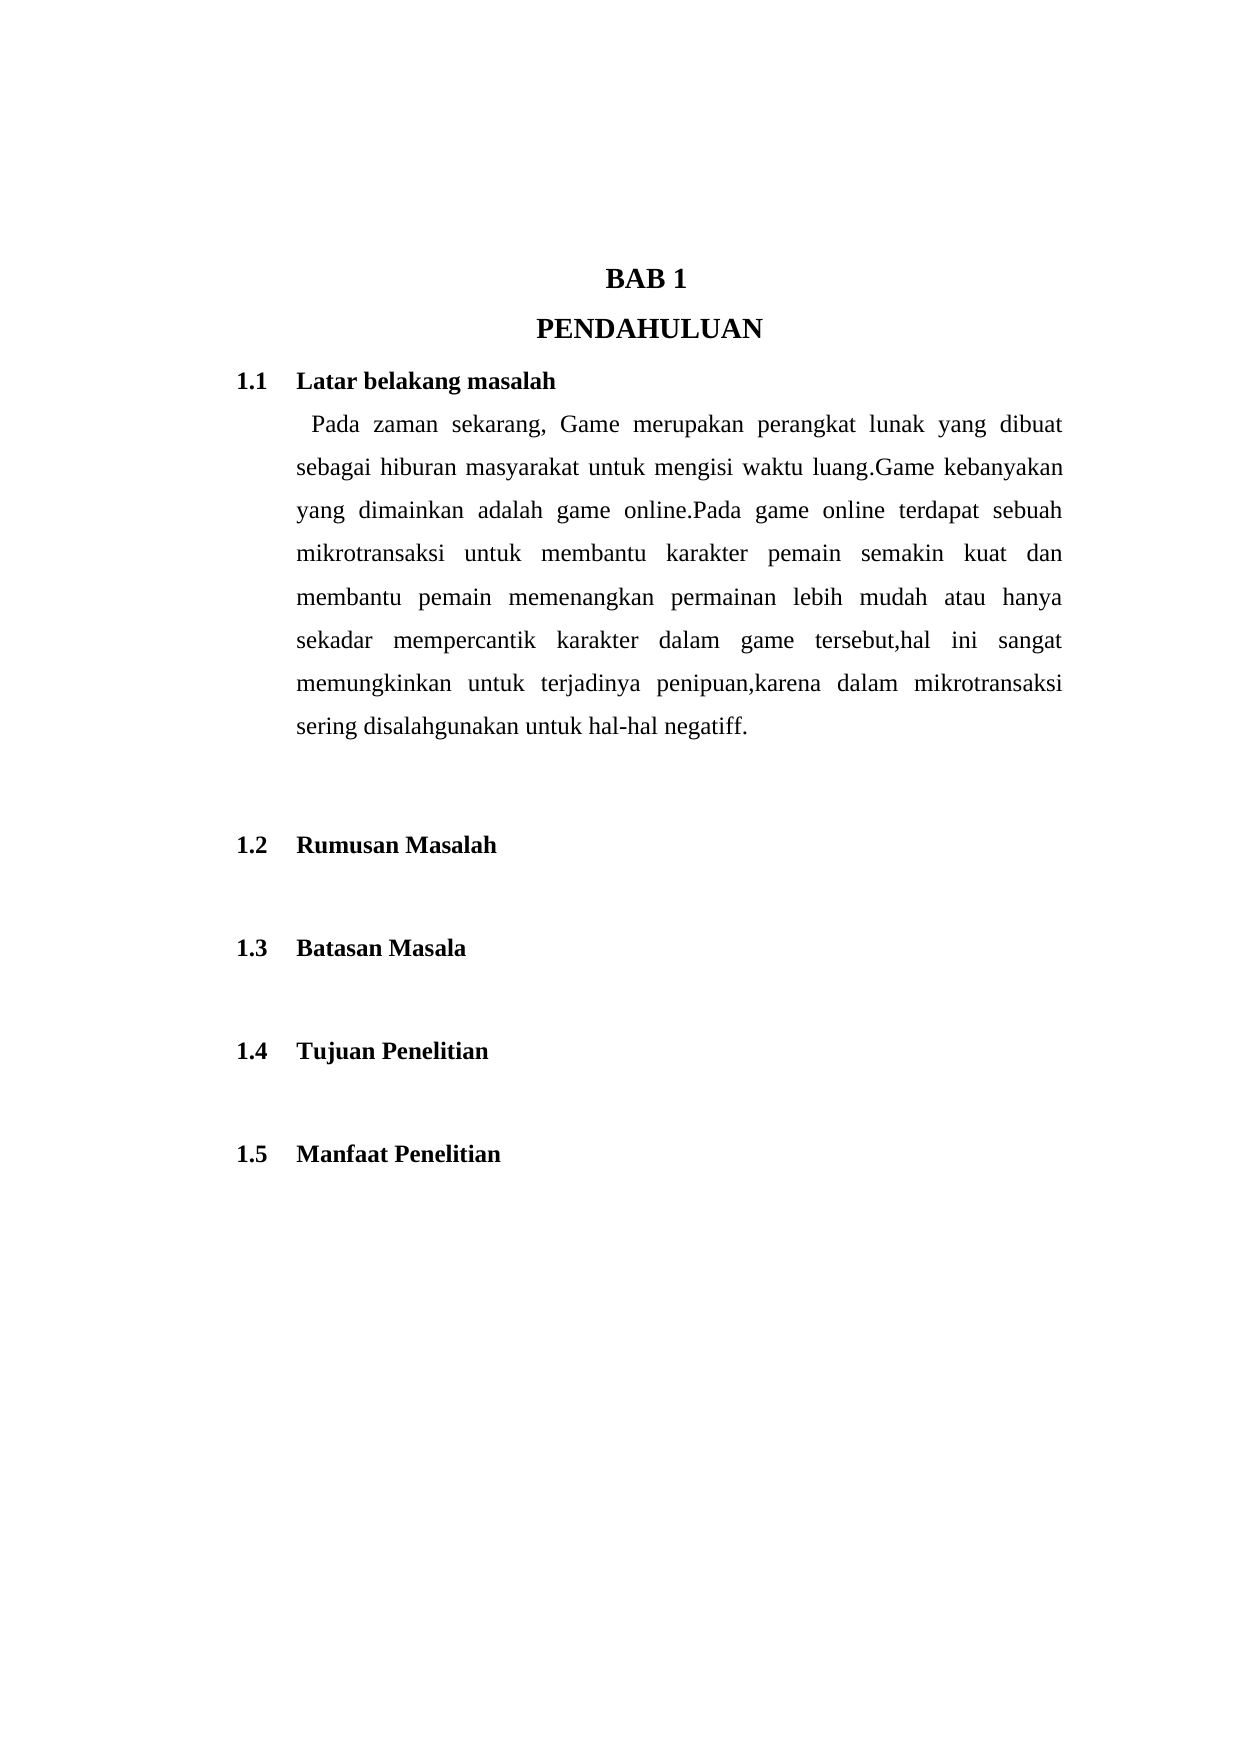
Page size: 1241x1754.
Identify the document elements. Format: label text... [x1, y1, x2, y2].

subtitle Batasan Masala [236, 933, 1063, 962]
text Pada zaman sekarang, Game merupakan perangkat lunak yang dibuat sebagai hiburan masyarakat untuk mengisi waktu luang.Game kebanyakan yang dimainkan adalah game online.Pada game online terdapat sebuah mikrotransaksi untuk membantu karakter pemain semakin kuat dan membantu pemain memenangkan permainan lebih mudah atau hanya sekadar mempercantik karakter dalam game tersebut,hal ini sangat memungkinkan untuk terjadinya penipuan,karena dalam mikrotransaksi sering disalahgunakan untuk hal-hal negatiff. [296, 409, 1063, 740]
subtitle Rumusan Masalah [236, 831, 1063, 859]
subtitle Latar belakang masalah [236, 366, 1063, 395]
subtitle Pendahuluan [236, 261, 1063, 345]
subtitle Tujuan Penelitian [236, 1036, 1063, 1065]
subtitle Manfaat Penelitian [236, 1139, 1063, 1168]
